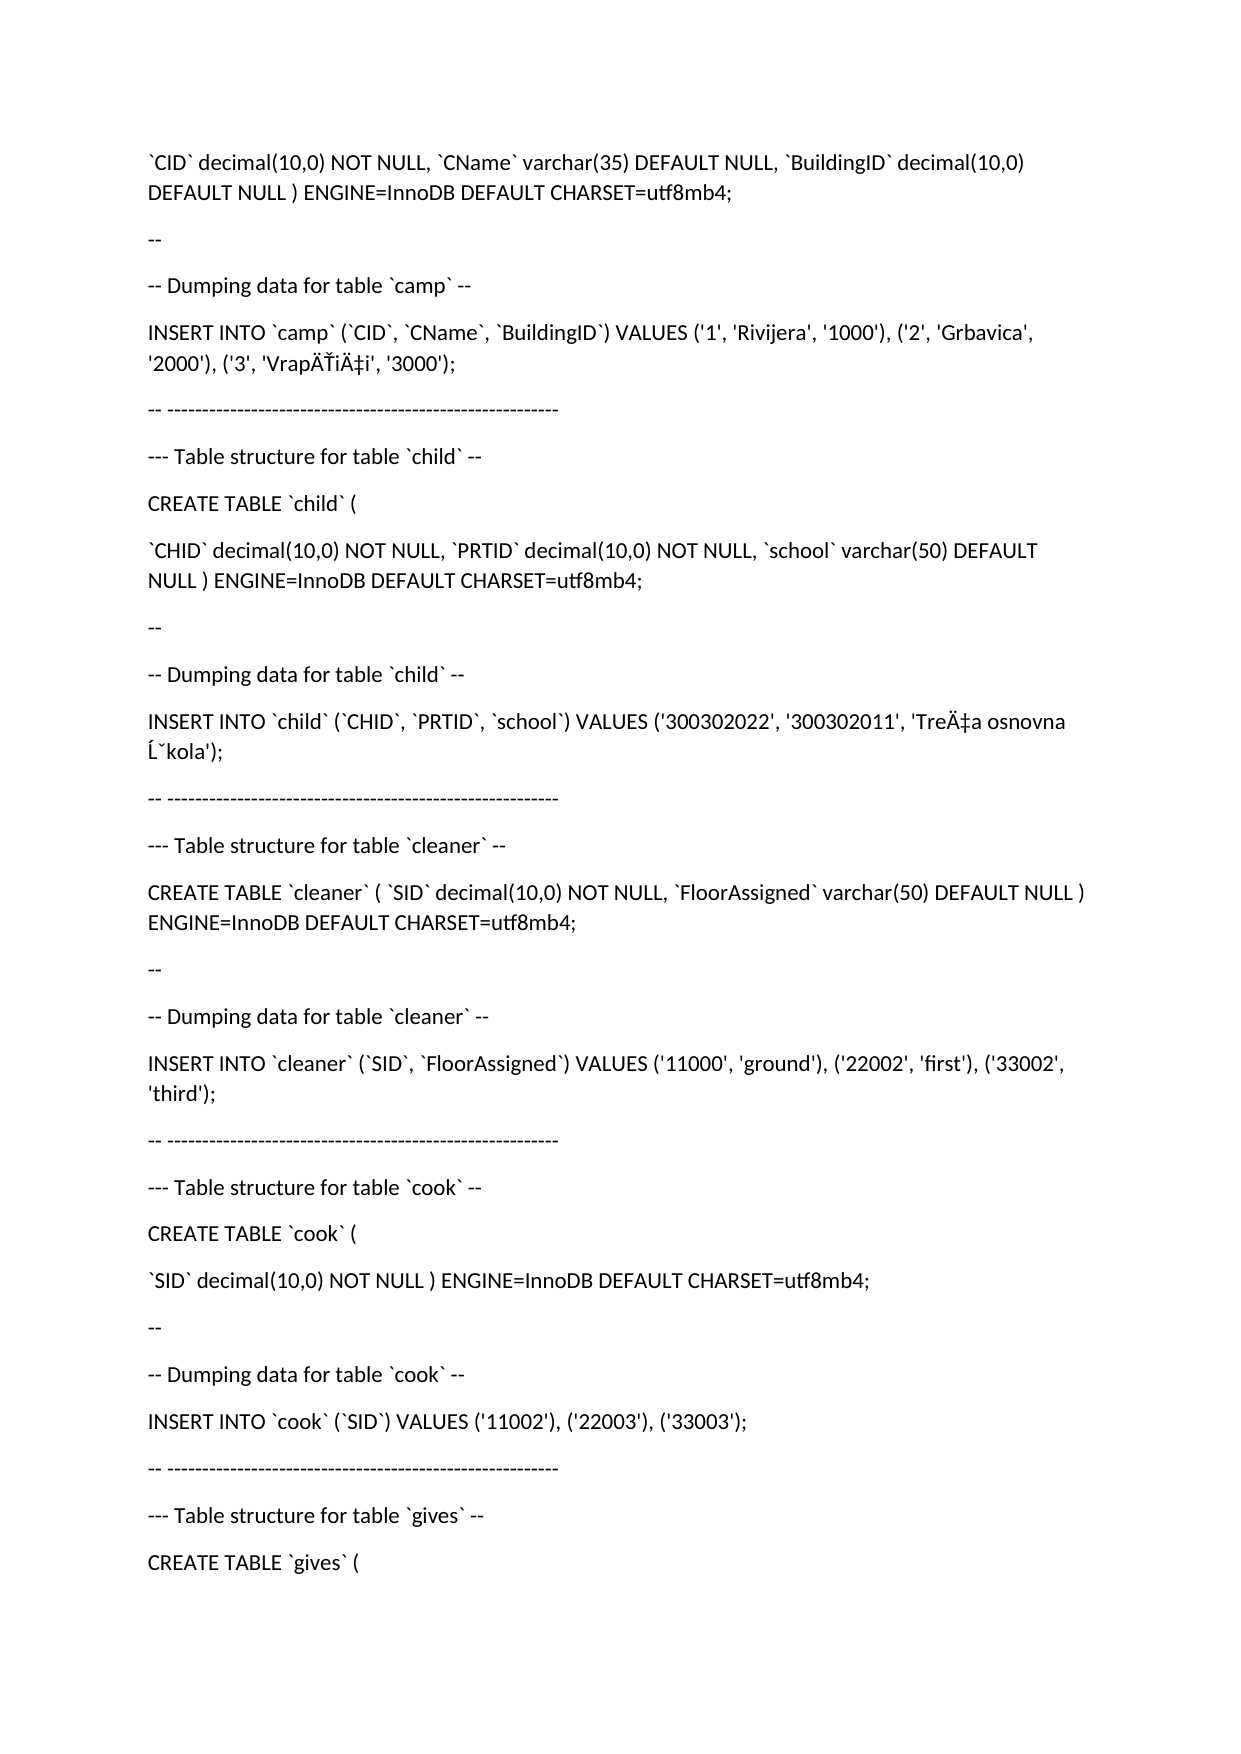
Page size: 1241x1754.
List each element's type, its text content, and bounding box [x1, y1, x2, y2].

text -- -------------------------------------------------------- [148, 1454, 1093, 1482]
text -- Dumping data for table `cleaner` -- [148, 1002, 1093, 1030]
text INSERT INTO `cook` (`SID`) VALUES ('11002'), ('22003'), ('33003'); [148, 1407, 1093, 1435]
text -- [148, 225, 1093, 253]
text -- [148, 1313, 1093, 1341]
text CREATE TABLE `cleaner` ( `SID` decimal(10,0) NOT NULL, `FloorAssigned` varchar(50) DEFAULT NULL ) ENGINE=InnoDB DEFAULT CHARSET=utf8mb4; [148, 878, 1093, 936]
text -- Dumping data for table `child` -- [148, 660, 1093, 688]
text -- Dumping data for table `cook` -- [148, 1360, 1093, 1388]
text --- Table structure for table `cleaner` -- [148, 831, 1093, 859]
text -- [148, 955, 1093, 983]
text INSERT INTO `cleaner` (`SID`, `FloorAssigned`) VALUES ('11000', 'ground'), ('22002', 'first'), ('33002', 'third'); [148, 1049, 1093, 1107]
text CREATE TABLE `child` ( [148, 489, 1093, 517]
text --- Table structure for table `cook` -- [148, 1173, 1093, 1201]
text CREATE TABLE `gives` ( [148, 1548, 1093, 1576]
text -- Dumping data for table `camp` -- [148, 272, 1093, 299]
text INSERT INTO `camp` (`CID`, `CName`, `BuildingID`) VALUES ('1', 'Rivijera', '1000'), ('2', 'Grbavica', '2000'), ('3', 'VrapÄŤiÄ‡i', '3000'); [148, 318, 1093, 377]
text `CID` decimal(10,0) NOT NULL, `CName` varchar(35) DEFAULT NULL, `BuildingID` decimal(10,0) DEFAULT NULL ) ENGINE=InnoDB DEFAULT CHARSET=utf8mb4; [148, 148, 1093, 206]
text CREATE TABLE `cook` ( [148, 1219, 1093, 1247]
text `SID` decimal(10,0) NOT NULL ) ENGINE=InnoDB DEFAULT CHARSET=utf8mb4; [148, 1266, 1093, 1294]
text `CHID` decimal(10,0) NOT NULL, `PRTID` decimal(10,0) NOT NULL, `school` varchar(50) DEFAULT NULL ) ENGINE=InnoDB DEFAULT CHARSET=utf8mb4; [148, 536, 1093, 594]
text INSERT INTO `child` (`CHID`, `PRTID`, `school`) VALUES ('300302022', '300302011', 'TreÄ‡a osnovna Ĺˇkola'); [148, 707, 1093, 765]
text --- Table structure for table `child` -- [148, 442, 1093, 470]
text -- -------------------------------------------------------- [148, 784, 1093, 812]
text -- -------------------------------------------------------- [148, 1126, 1093, 1154]
text --- Table structure for table `gives` -- [148, 1501, 1093, 1529]
text -- -------------------------------------------------------- [148, 396, 1093, 423]
text -- [148, 613, 1093, 641]
